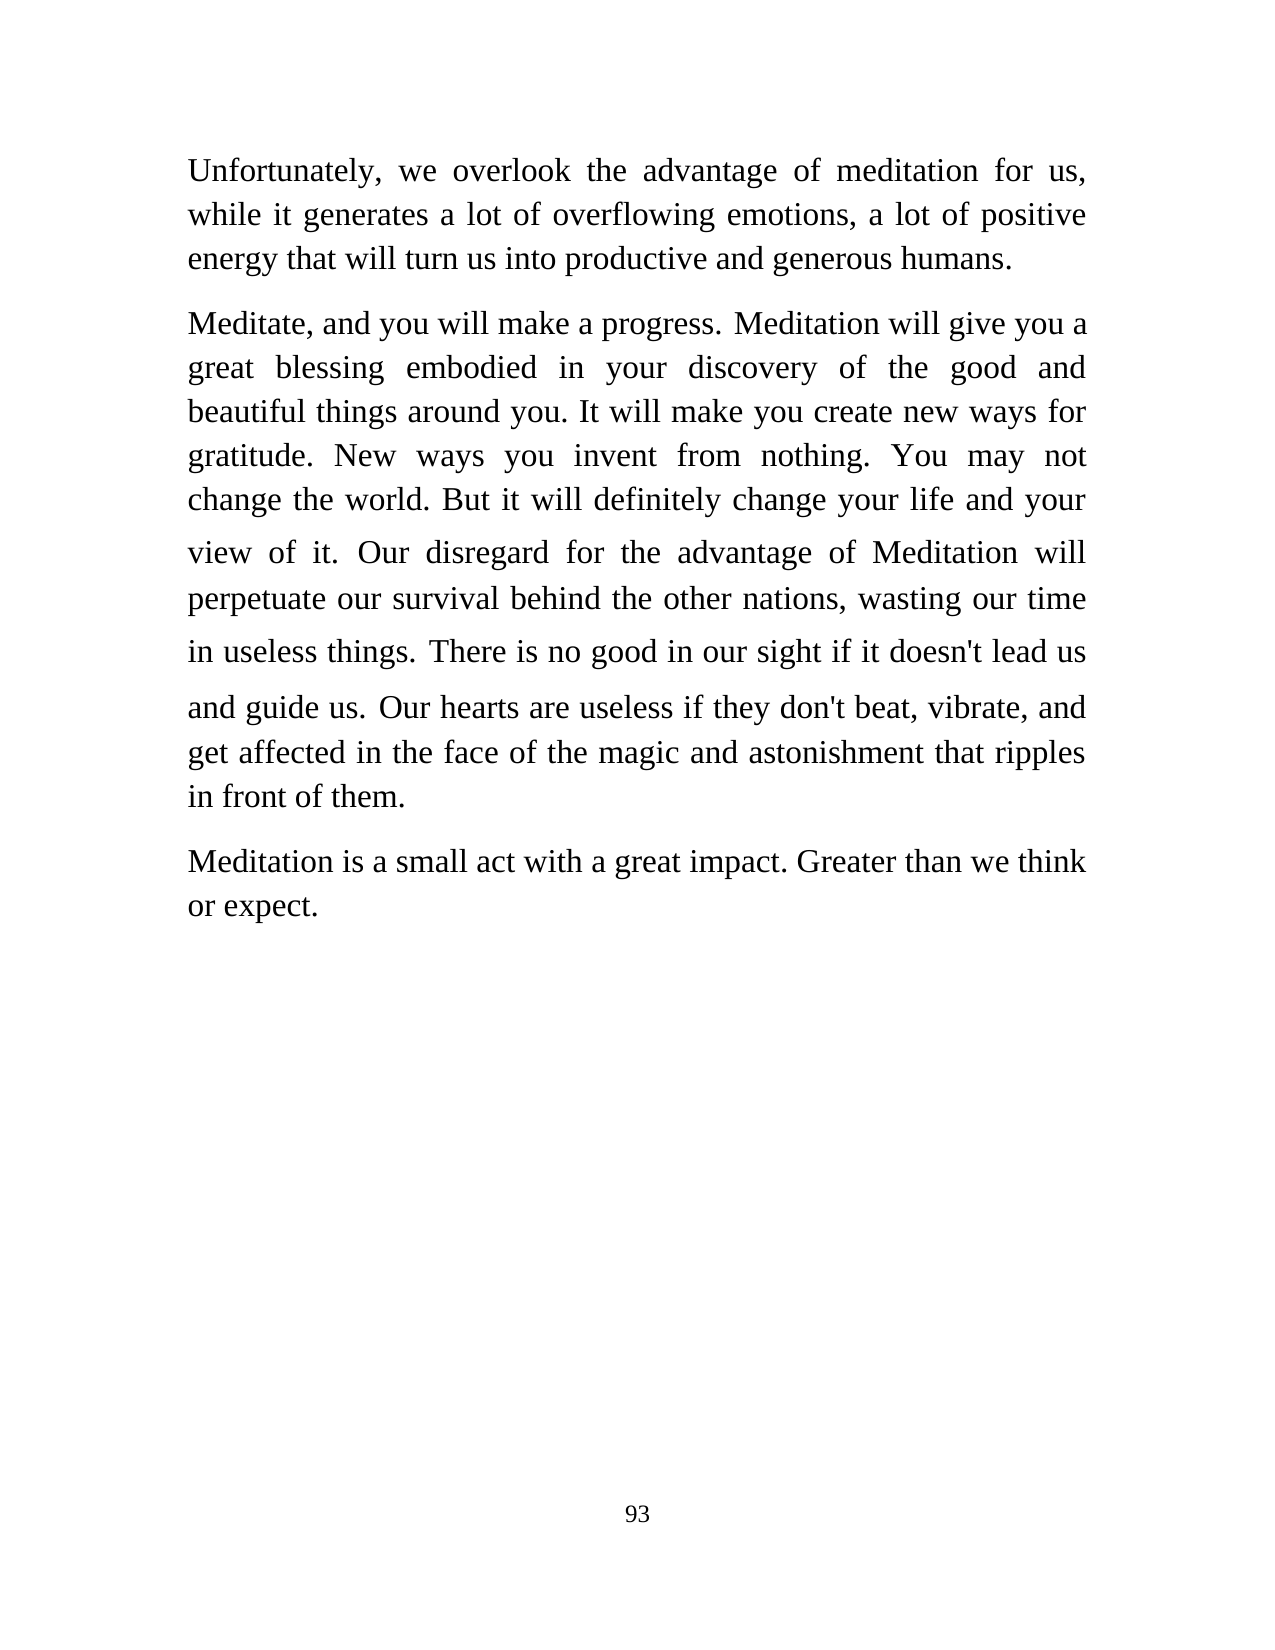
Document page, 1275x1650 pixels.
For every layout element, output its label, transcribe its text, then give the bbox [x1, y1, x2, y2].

text Meditation is a small act with a great impact. Greater than we think or expect. [187, 842, 1087, 924]
text Meditate, and you will make a progress. Meditation will give you a great blessing embodied in your discovery of the good and beautiful things around you. It will make you create new ways for gratitude. New ways you invent from nothing. You may not change the world. But it will definitely change your life and your view of it. Our disregard for the advantage of Meditation will perpetuate our survival behind the other nations, wasting our time in useless things. There is no good in our sight if it doesn't lead us and guide us. Our hearts are useless if they don't beat, vibrate, and get affected in the face of the magic and astonishment that ripples in front of them. [187, 400, 1087, 815]
text Unfortunately, we overlook the advantage of meditation for us, while it generates a lot of overflowing emotions, a lot of positive energy that will turn us into productive and generous humans. [187, 211, 1087, 276]
text Meditate, and you will make a progress. Meditation will give you a great blessing embodied in your discovery of the good and beautiful things around you. It will make you create new ways for gratitude. New ways you invent from nothing. You may not change the world. But it will definitely change your life and your view of it. Our disregard for the advantage of Meditation will perpetuate our survival behind the other nations, wasting our time in useless things. There is no good in our sight if it doesn't lead us and guide us. Our hearts are useless if they don't beat, vibrate, and get affected in the face of the magic and astonishment that ripples in front of them. [187, 303, 1087, 399]
text Unfortunately, we overlook the advantage of meditation for us, while it generates a lot of overflowing emotions, a lot of positive energy that will turn us into productive and generous humans. [187, 150, 1087, 210]
